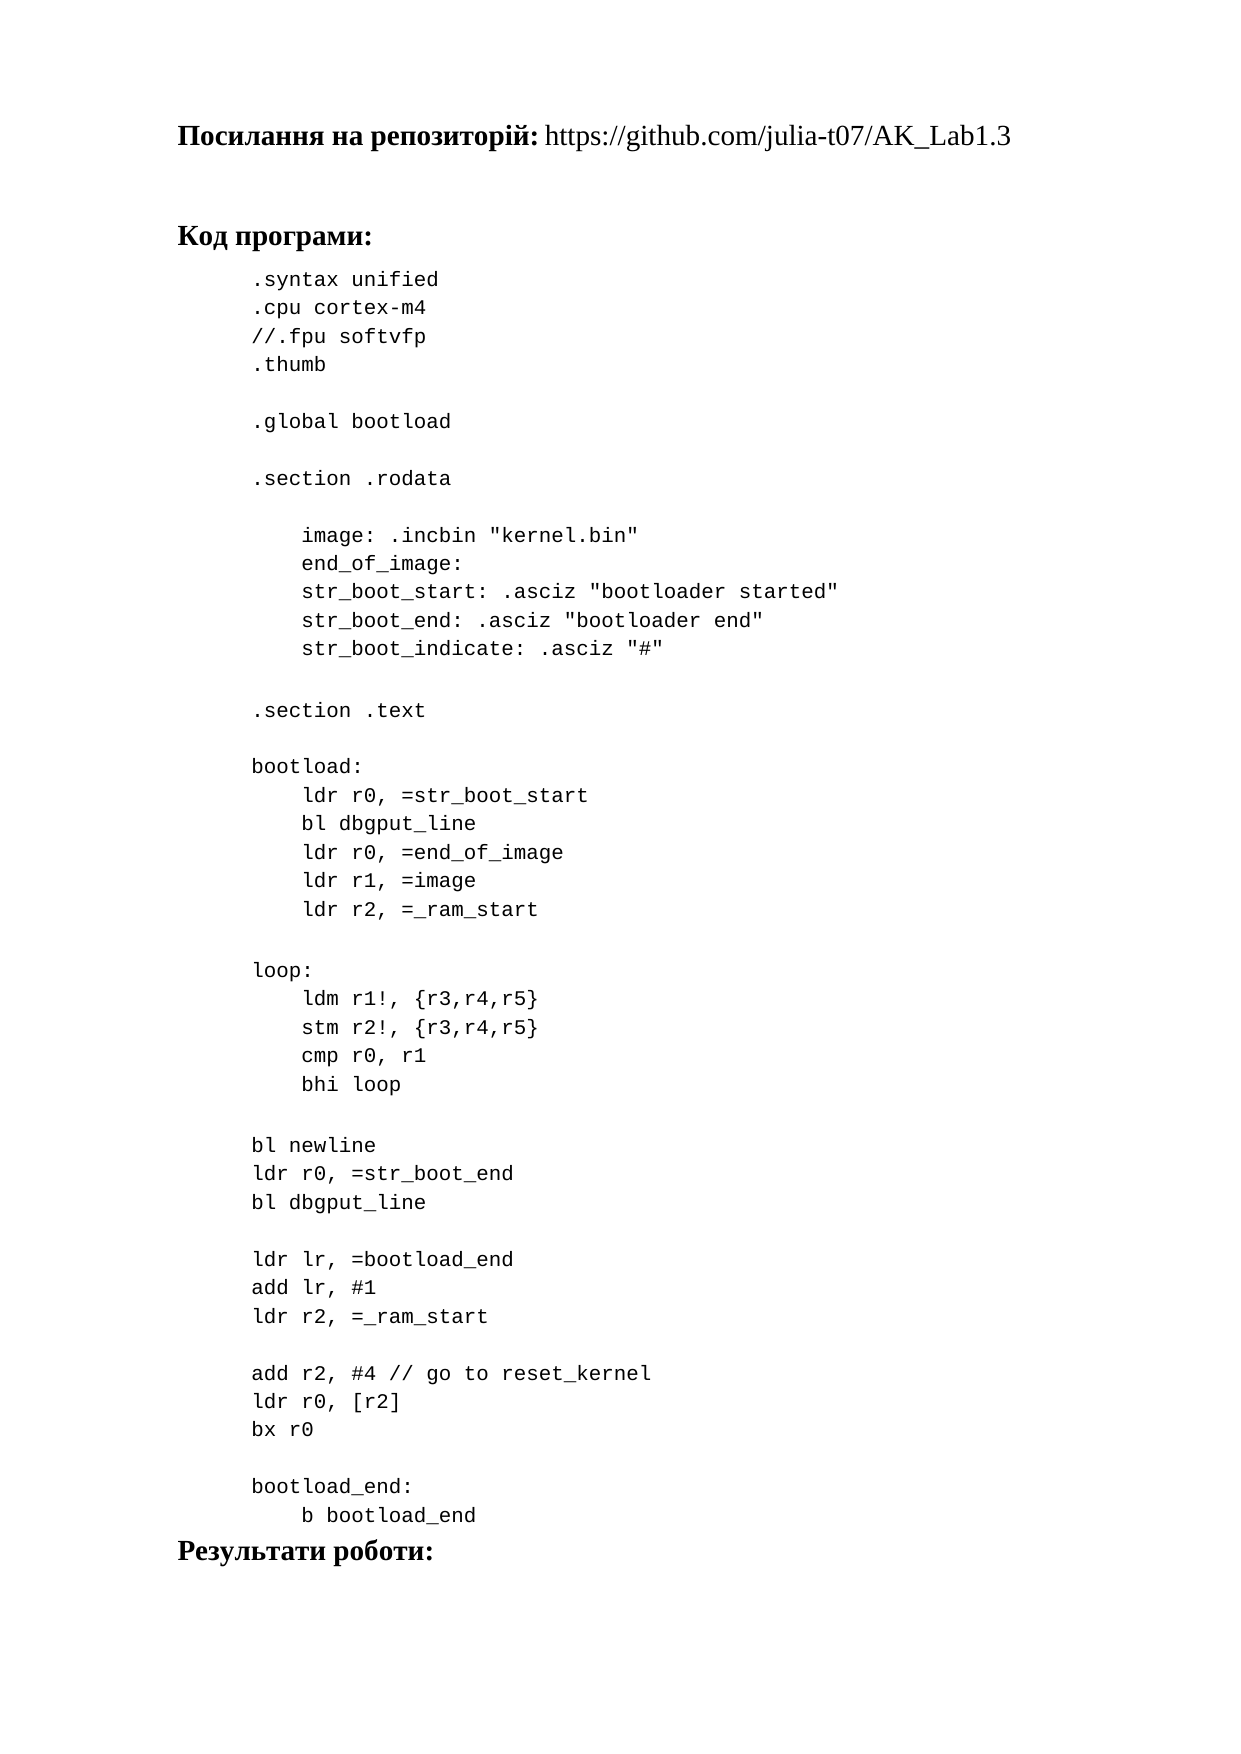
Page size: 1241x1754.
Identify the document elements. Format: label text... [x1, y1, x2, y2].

text .section .rodata [177, 468, 1152, 491]
text add lr, #1 [177, 1277, 1152, 1301]
text ldr r2, =_ram_start [177, 1306, 1152, 1329]
text ldr lr, =bootload_end [177, 1249, 1152, 1272]
text image: .incbin "kernel.bin" [177, 525, 1152, 548]
text ldr r0, =str_boot_start [177, 785, 1152, 809]
text ldr r2, =_ram_start [177, 899, 1152, 922]
text ldr r1, =image [177, 870, 1152, 894]
text bootload: [177, 757, 1152, 780]
text Код програми: [177, 218, 1152, 252]
text ldr r0, =str_boot_end [177, 1163, 1152, 1187]
text ldr r0, =end_of_image [177, 842, 1152, 866]
text end_of_image: [177, 553, 1152, 577]
text b bootload_end [177, 1505, 1152, 1528]
text Результати роботи: [177, 1533, 1152, 1567]
text bootload_end: [177, 1476, 1152, 1500]
text bl dbgput_line [177, 813, 1152, 837]
text bx r0 [177, 1419, 1152, 1443]
text bhi loop [177, 1074, 1152, 1097]
text bl dbgput_line [177, 1192, 1152, 1216]
text cmp r0, r1 [177, 1045, 1152, 1069]
text loop: [177, 960, 1152, 984]
text str_boot_indicate: .asciz "#" [177, 638, 1152, 662]
text .cpu cortex-m4 [177, 297, 1152, 321]
text stm r2!, {r3,r4,r5} [177, 1017, 1152, 1041]
text add r2, #4 // go to reset_kernel [177, 1362, 1152, 1386]
text Посилання на репозиторій: https://github.com/julia-t07/AK_Lab1.3 [177, 118, 1152, 152]
text //.fpu softvfp [177, 326, 1152, 349]
text ldr r0, [r2] [177, 1391, 1152, 1414]
text .section .text [177, 700, 1152, 723]
text ldm r1!, {r3,r4,r5} [177, 988, 1152, 1012]
text str_boot_end: .asciz "bootloader end" [177, 610, 1152, 634]
text str_boot_start: .asciz "bootloader started" [177, 582, 1152, 605]
text .thumb [177, 354, 1152, 378]
text bl newline [177, 1135, 1152, 1159]
text .syntax unified [177, 269, 1152, 292]
text .global bootload [177, 411, 1152, 434]
